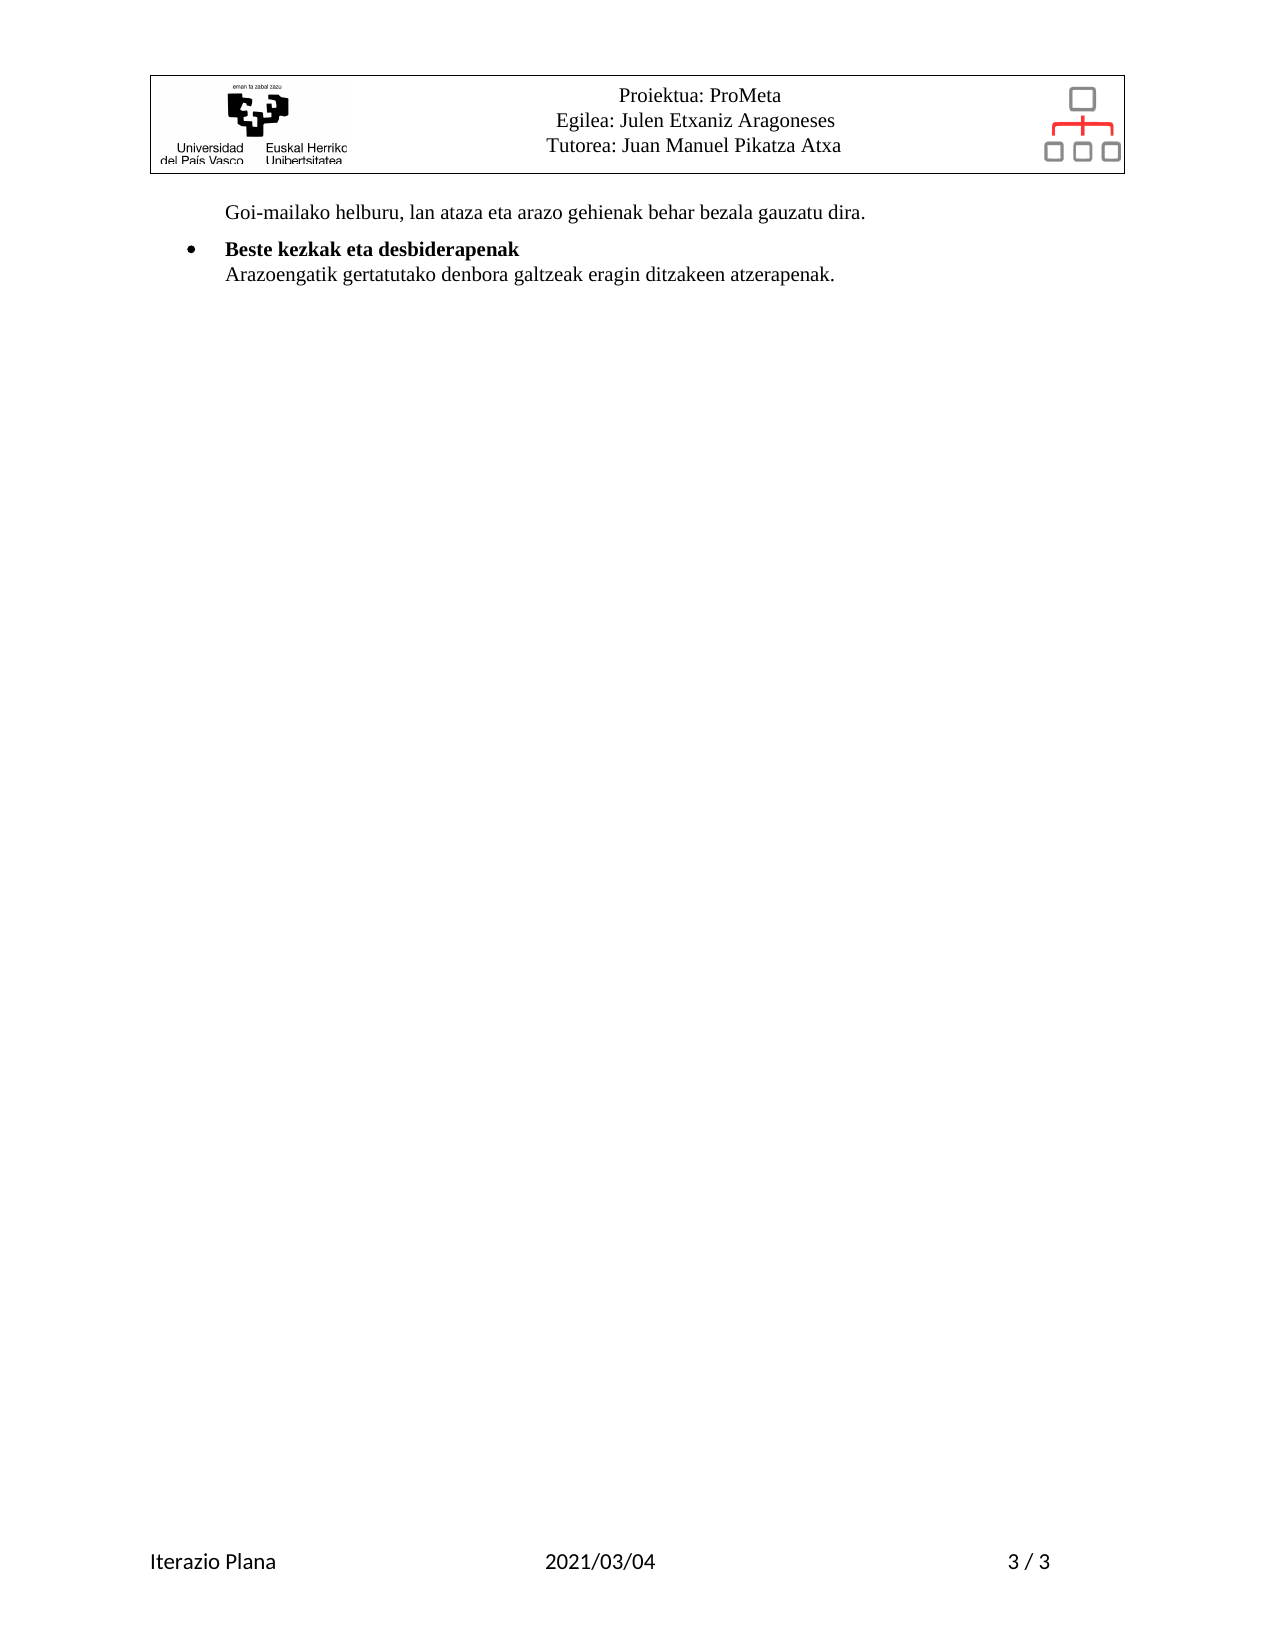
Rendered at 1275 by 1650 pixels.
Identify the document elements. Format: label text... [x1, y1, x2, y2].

list Beste kezkak eta desbiderapenak [187, 236, 1125, 261]
picture [156, 82, 347, 164]
list Goi-mailako helburu, lan ataza eta arazo gehienak behar bezala gauzatu dira. [225, 199, 1125, 224]
picture [1040, 82, 1122, 164]
list Arazoengatik gertatutako denbora galtzeak eragin ditzakeen atzerapenak. [225, 261, 1125, 286]
